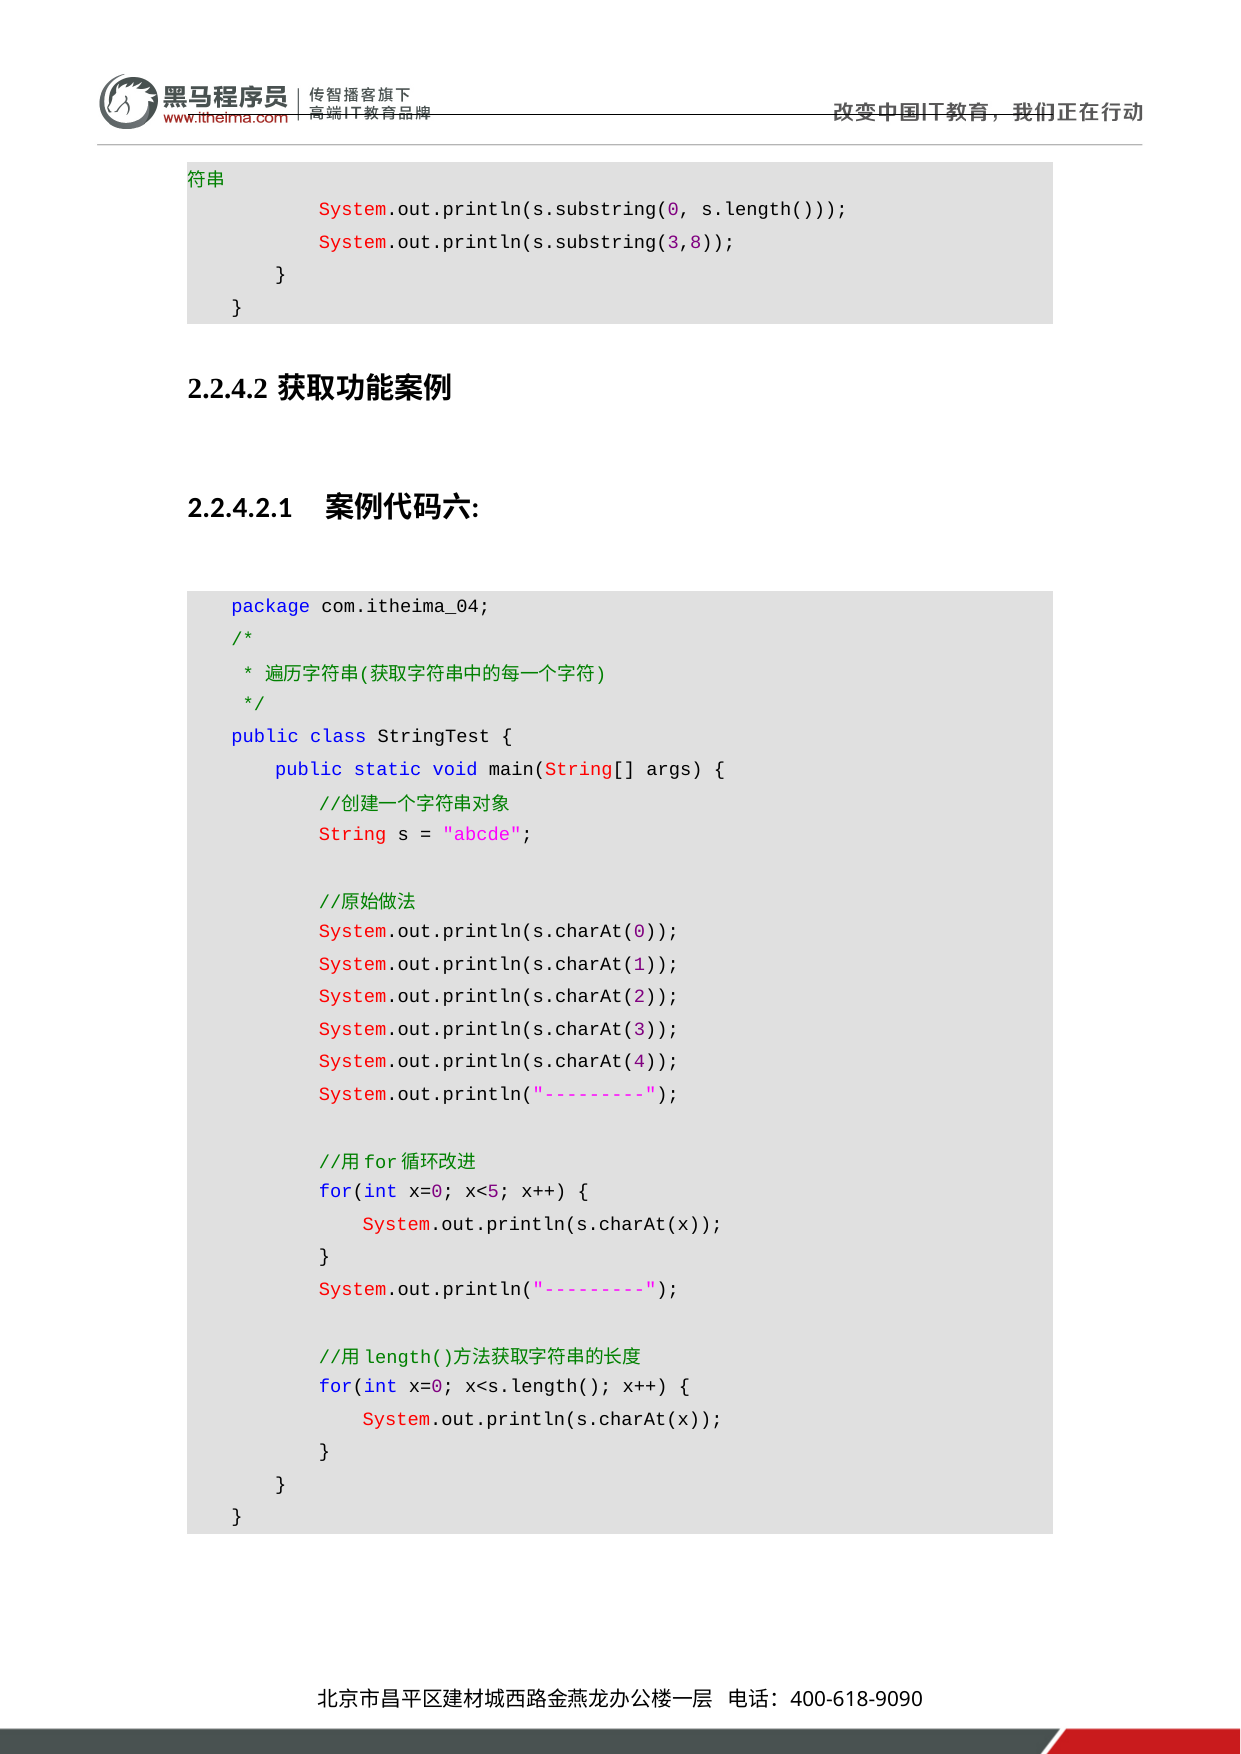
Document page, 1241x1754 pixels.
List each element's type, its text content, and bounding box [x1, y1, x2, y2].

text //用length()方法获取字符串的长度 [187, 1339, 1053, 1371]
subtitle 案例代码六: [187, 472, 1053, 537]
text } [187, 1436, 1053, 1469]
text System.out.println("---------"); [187, 1274, 1053, 1306]
text System.out.println(s.charAt(x)); [187, 1404, 1053, 1436]
text System.out.println(s.charAt(x)); [187, 1209, 1053, 1241]
text package com.itheima_04; [187, 591, 1053, 624]
text //原始做法 [187, 884, 1053, 916]
text System.out.println(s.substring(3,8)); [187, 227, 1053, 259]
text } [187, 1469, 1053, 1501]
text String s = "abcde"; [187, 819, 1053, 851]
text for(int x=0; x<5; x++) { [187, 1176, 1053, 1209]
text } [187, 1501, 1053, 1534]
text System.out.println(s.charAt(2)); [187, 981, 1053, 1014]
text System.out.println(s.charAt(1)); [187, 949, 1053, 981]
text public class StringTest { [187, 721, 1053, 754]
text */ [187, 689, 1053, 721]
text } [187, 1241, 1053, 1274]
text System.out.println(s.substring(0, s.length())); [187, 194, 1053, 227]
picture [0, 3, 1241, 153]
text } [187, 259, 1053, 292]
text System.out.println(s.charAt(0)); [187, 916, 1053, 949]
picture [0, 1669, 1241, 1754]
text //用for循环改进 [187, 1144, 1053, 1176]
text //创建一个字符串对象 [187, 786, 1053, 819]
text System.out.println("---------"); [187, 1079, 1053, 1111]
text public static void main(String[] args) { [187, 754, 1053, 786]
text /* [187, 624, 1053, 656]
text for(int x=0; x<s.length(); x++) { [187, 1371, 1053, 1404]
text //String substring(int start,int end):从start开始，到end结束截取字符串 [187, 162, 1053, 194]
text * 遍历字符串(获取字符串中的每一个字符) [187, 656, 1053, 689]
text } [187, 292, 1053, 324]
text System.out.println(s.charAt(3)); [187, 1014, 1053, 1046]
subtitle 获取功能案例 [187, 354, 1053, 419]
text System.out.println(s.charAt(4)); [187, 1046, 1053, 1079]
